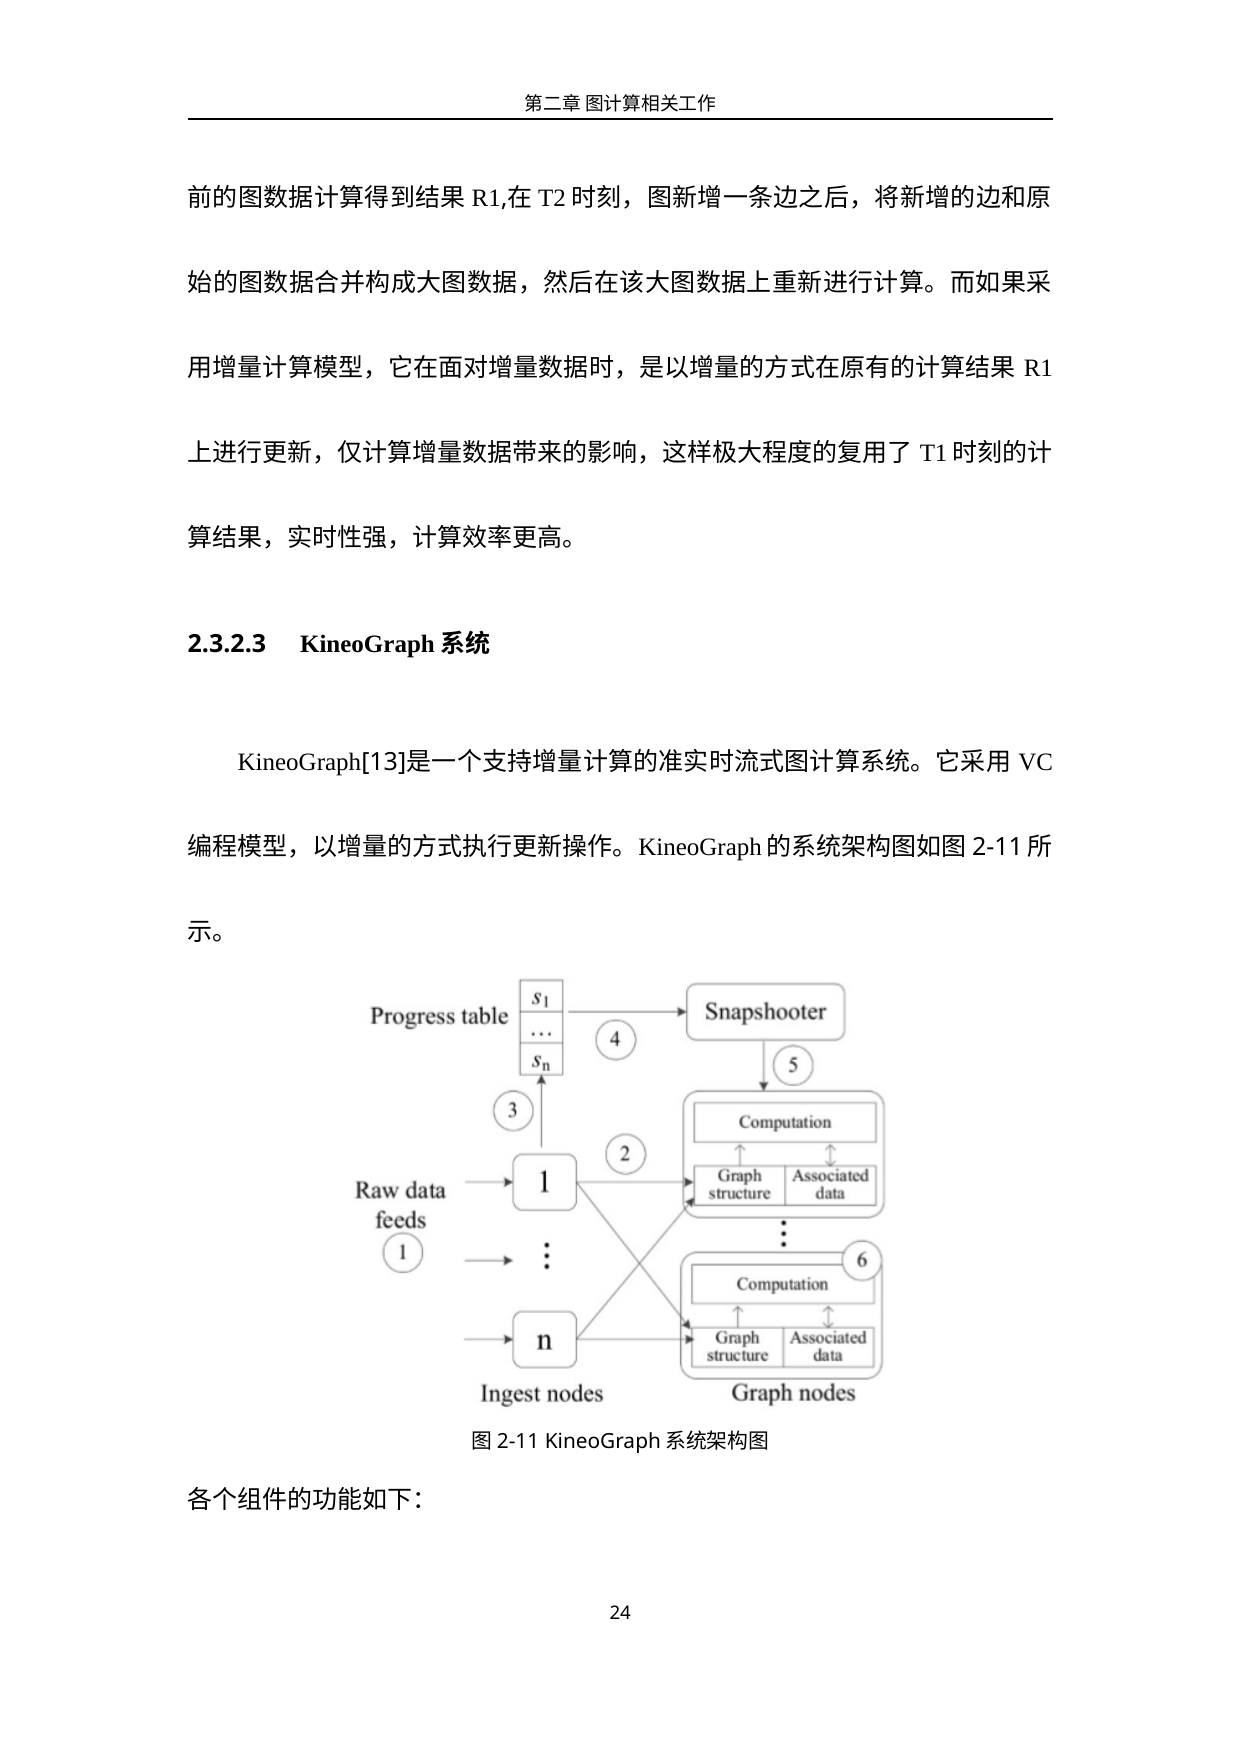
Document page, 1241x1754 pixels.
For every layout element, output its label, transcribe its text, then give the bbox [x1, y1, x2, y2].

text 各个组件的功能如下： [187, 1464, 1053, 1532]
text 图 2-11 KineoGraph系统架构图 [187, 1422, 1053, 1456]
text KineoGraph[13]是一个支持增量计算的准实时流式图计算系统。它采用VC编程模型，以增量的方式执行更新操作。KineoGraph的系统架构图如图2-11所示。 [187, 726, 1053, 963]
subtitle KineoGraph系统 [187, 607, 1053, 675]
picture [350, 972, 890, 1412]
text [187, 162, 1053, 569]
